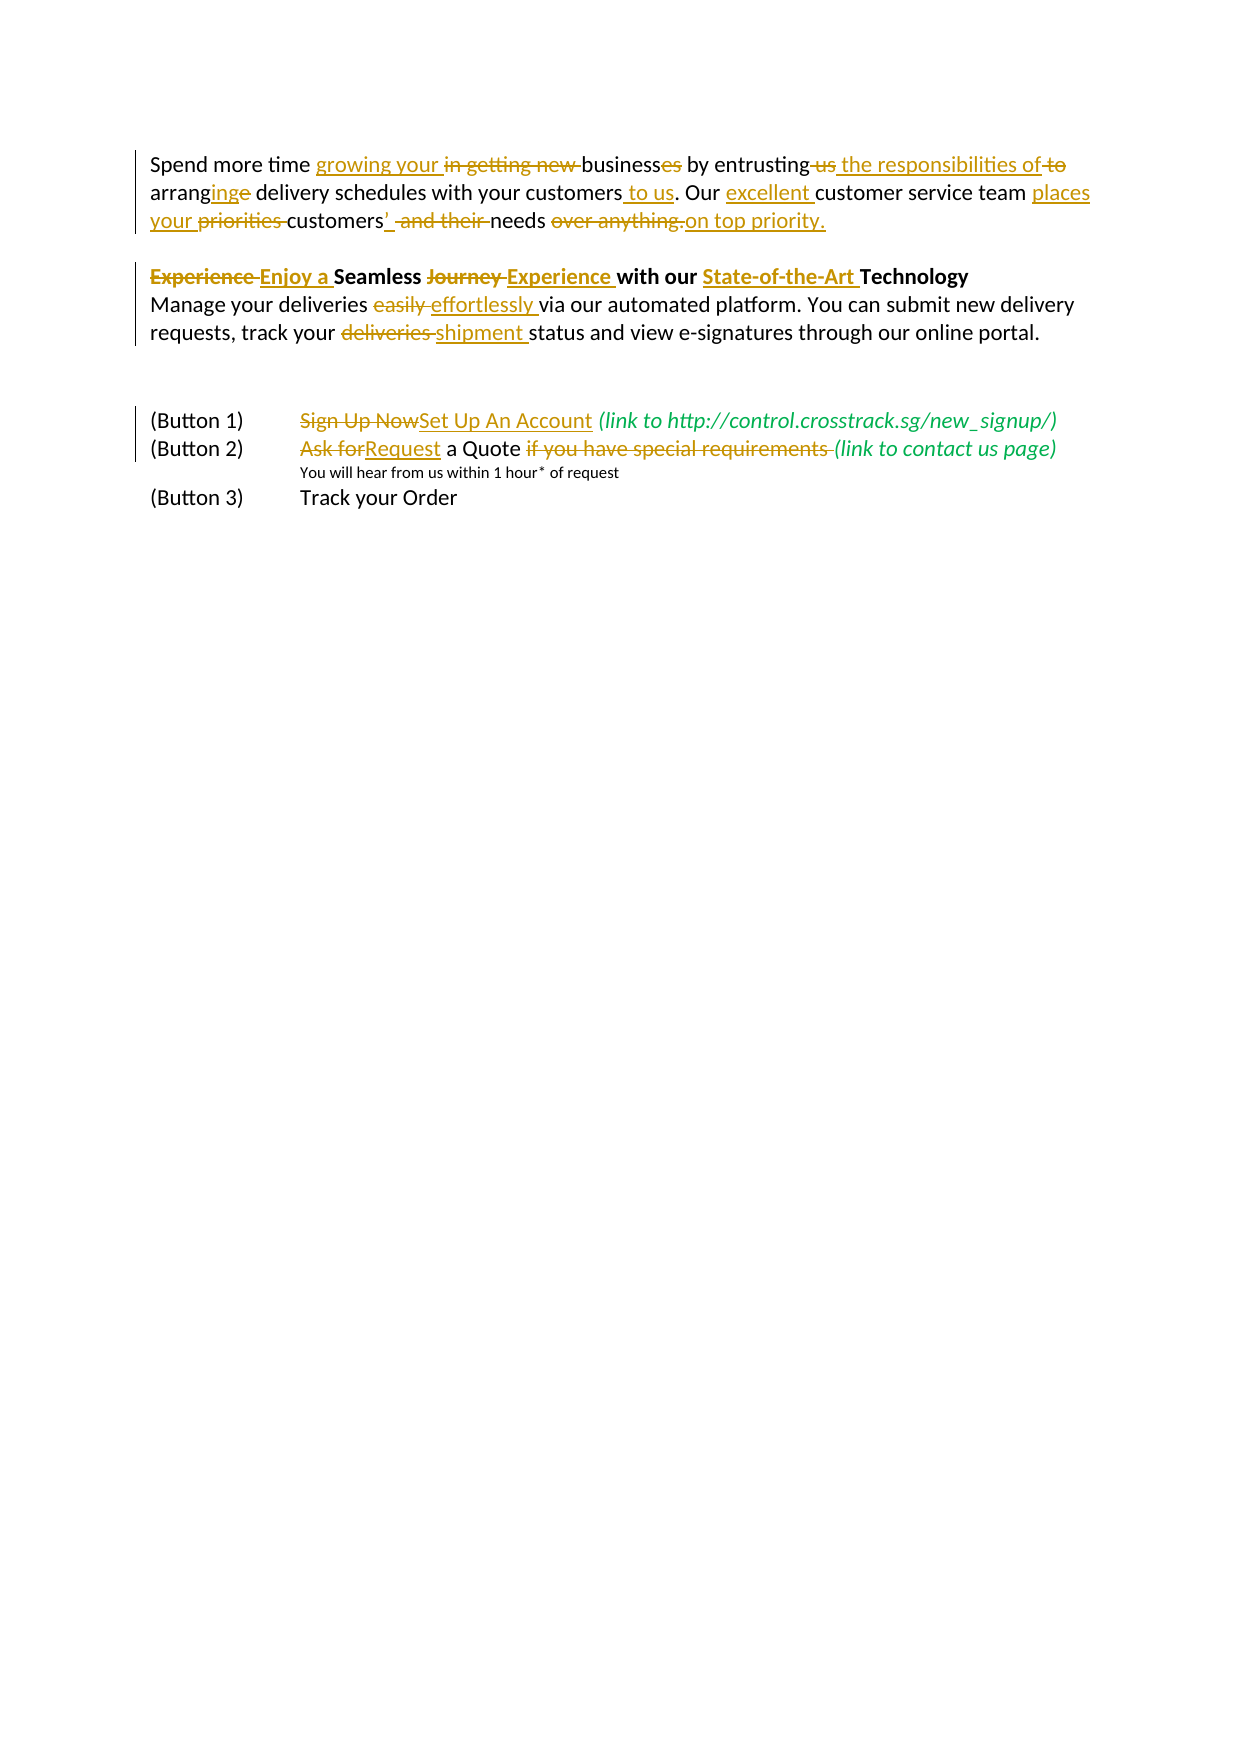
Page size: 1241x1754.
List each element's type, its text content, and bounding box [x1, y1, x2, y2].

text (Button 3) Track your Order [150, 483, 1090, 511]
text Manage your deliveries via our automated platform. You can submit new delivery requests, track your status and view e-signatures through our online portal. [150, 290, 1090, 346]
text Spend more time business by entrusting arrang delivery schedules with your customers. Our customer service team customersneeds [150, 150, 1090, 234]
text (Button 2) a Quote (link to contact us page) [150, 434, 1090, 462]
text (Button 1) (link to http://control.crosstrack.sg/new_signup/) [150, 406, 1090, 434]
text Seamless with our Technology [150, 262, 1090, 290]
text You will hear from us within 1 hour* of request [150, 462, 1090, 483]
